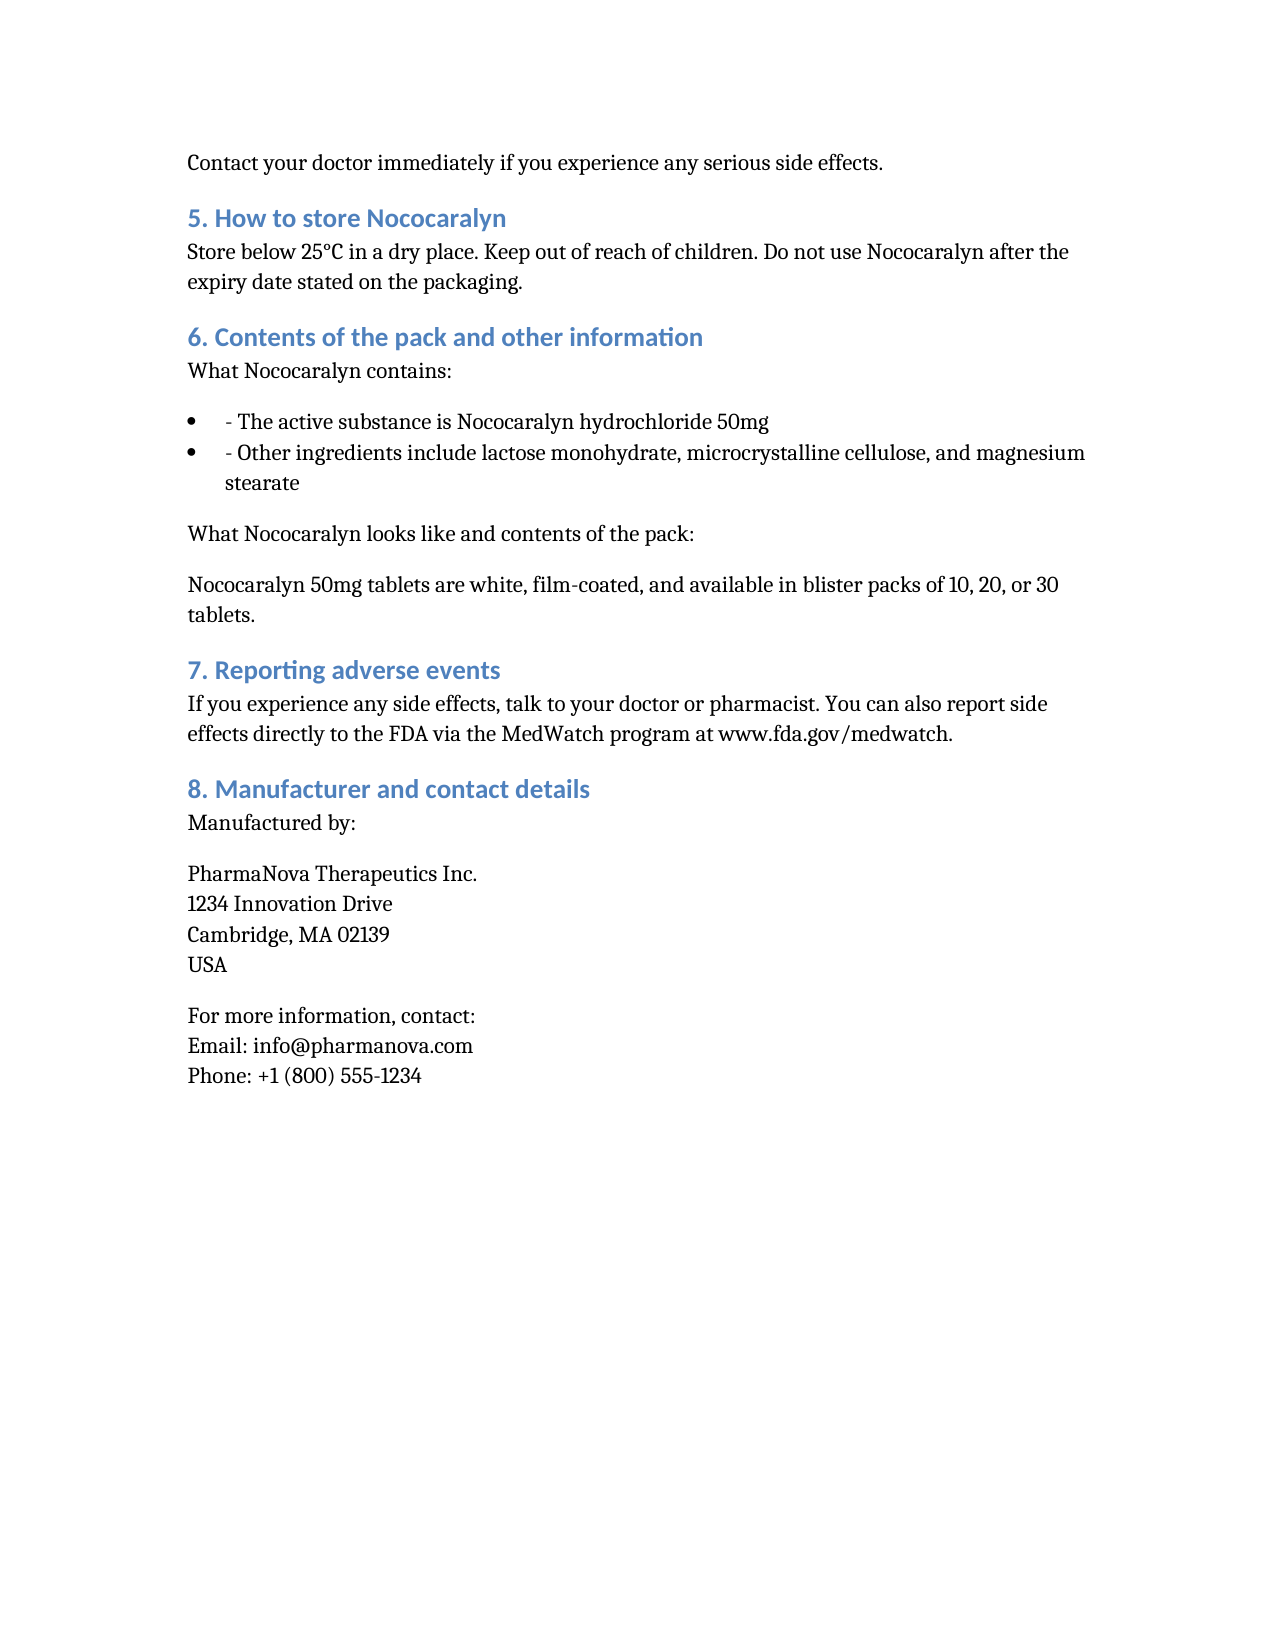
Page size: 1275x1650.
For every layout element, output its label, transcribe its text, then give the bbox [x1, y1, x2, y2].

text If you experience any side effects, talk to your doctor or pharmacist. You can also report side effects directly to the FDA via the MedWatch program at www.fda.gov/medwatch. [187, 691, 1087, 747]
list - The active substance is Nococaralyn hydrochloride 50mg [187, 409, 1087, 436]
text PharmaNova Therapeutics Inc. 1234 Innovation Drive Cambridge, MA 02139 USA [187, 861, 1087, 978]
text Contact your doctor immediately if you experience any serious side effects. [187, 150, 1087, 176]
text Manufactured by: [187, 810, 1087, 836]
text Store below 25°C in a dry place. Keep out of reach of children. Do not use Nococaralyn after the expiry date stated on the packaging. [187, 239, 1087, 296]
list - Other ingredients include lactose monohydrate, microcrystalline cellulose, and magnesium stearate [187, 439, 1087, 496]
text For more information, contact: Email: info@pharmanova.com Phone: +1 (800) 555-1234 [187, 1003, 1087, 1089]
text What Nococaralyn contains: [187, 358, 1087, 384]
subtitle 5. How to store Nococaralyn [187, 201, 1087, 234]
text Nococaralyn 50mg tablets are white, film-coated, and available in blister packs of 10, 20, or 30 tablets. [187, 572, 1087, 628]
text What Nococaralyn looks like and contents of the pack: [187, 521, 1087, 547]
subtitle 6. Contents of the pack and other information [187, 320, 1087, 353]
subtitle 8. Manufacturer and contact details [187, 772, 1087, 805]
subtitle 7. Reporting adverse events [187, 653, 1087, 686]
